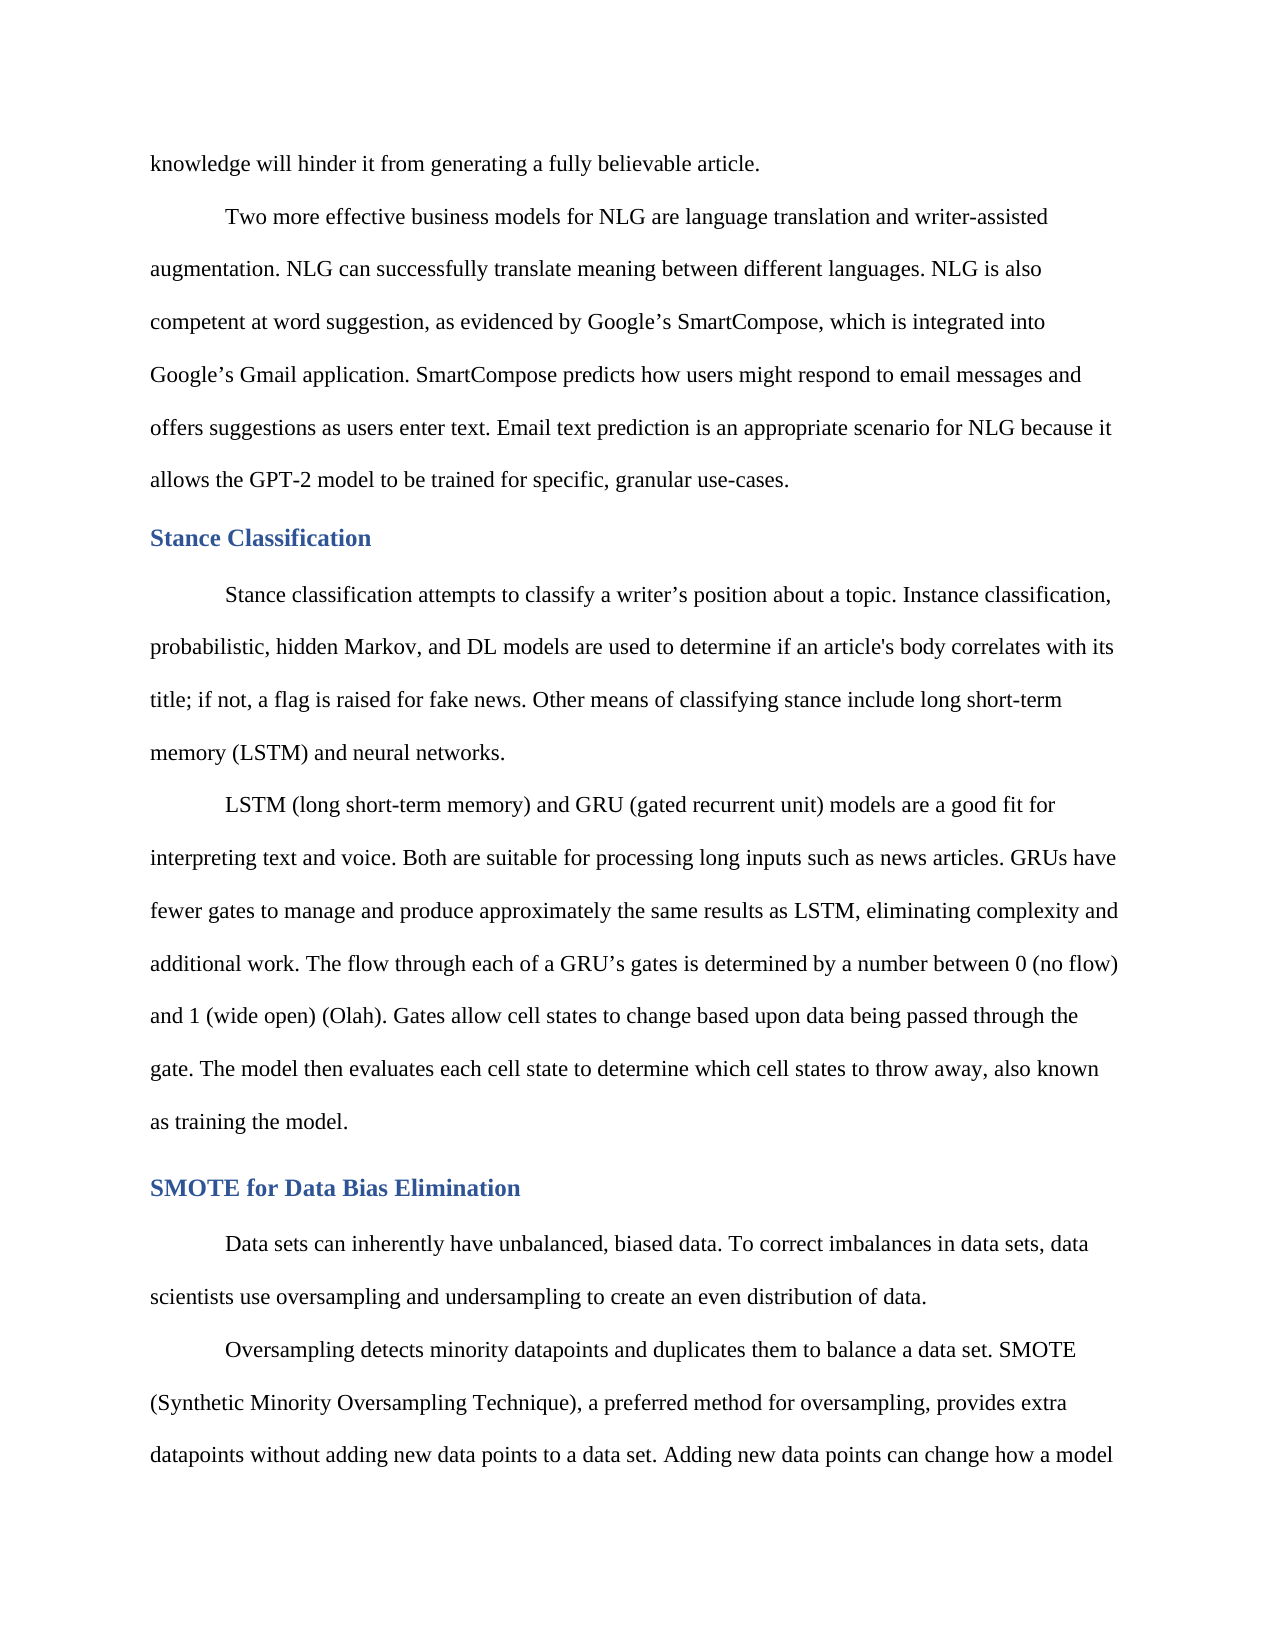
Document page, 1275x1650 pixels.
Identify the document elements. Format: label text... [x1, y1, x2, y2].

subtitle Stance Classification [150, 523, 1125, 552]
subtitle SMOTE for Data Bias Elimination [150, 1173, 1125, 1202]
text Stance classification attempts to classify a writer’s position about a topic. Instance classification, probabilistic, hidden Markov, and DL models are used to determine if an article's body correlates with its title; if not, a flag is raised for fake news. Other means of classifying stance include long short-term memory (LSTM) and neural networks. [150, 581, 1125, 765]
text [150, 150, 1125, 176]
text Data sets can inherently have unbalanced, biased data. To correct imbalances in data sets, data scientists use oversampling and undersampling to create an even distribution of data. [150, 1230, 1125, 1309]
text LSTM (long short-term memory) and GRU (gated recurrent unit) models are a good fit for interpreting text and voice. Both are suitable for processing long inputs such as news articles. GRUs have fewer gates to manage and produce approximately the same results as LSTM, eliminating complexity and additional work. The flow through each of a GRU’s gates is determined by a number between 0 (no flow) and 1 (wide open) . Gates allow cell states to change based upon data being passed through the gate. The model then evaluates each cell state to determine which cell states to throw away, also known as training the model. [150, 791, 1125, 1134]
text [150, 1336, 1125, 1468]
text Two more effective business models for NLG are language translation and writer-assisted augmentation. NLG can successfully translate meaning between different languages. NLG is also competent at word suggestion, as evidenced by Google’s SmartCompose, which is integrated into Google’s Gmail application. SmartCompose predicts how users might respond to email messages and offers suggestions as users enter text. Email text prediction is an appropriate scenario for NLG because it allows the GPT-2 model to be trained for specific, granular use-cases. [150, 203, 1125, 493]
